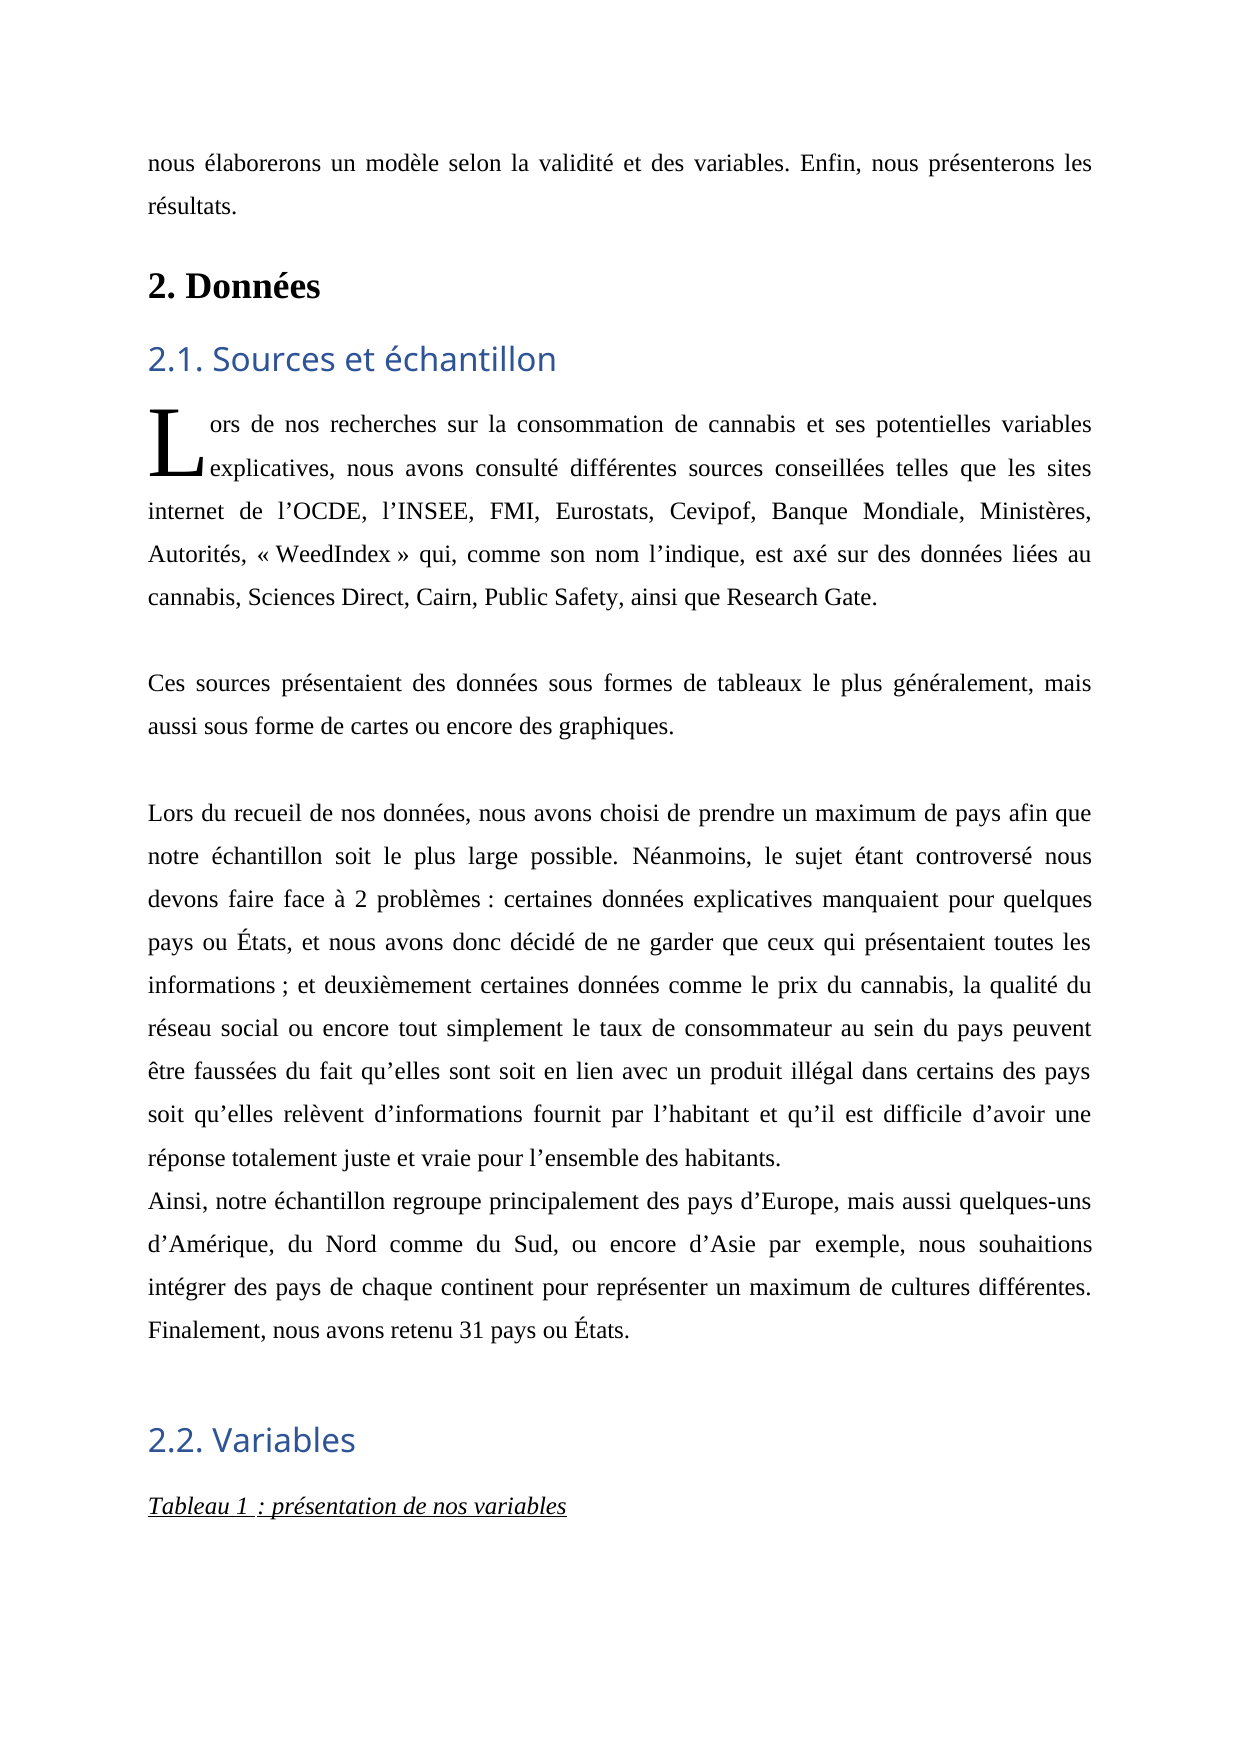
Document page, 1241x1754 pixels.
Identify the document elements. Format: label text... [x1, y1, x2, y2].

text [148, 148, 1093, 219]
subtitle 2. Données [148, 263, 1093, 306]
text Lors du recueil de nos données, nous avons choisi de prendre un maximum de pays afin que notre échantillon soit le plus large possible. Néanmoins, le sujet étant controversé nous devons faire face à 2 problèmes : certaines données explicatives manquaient pour quelques pays ou États, et nous avons donc décidé de ne garder que ceux qui présentaient toutes les informations ; et deuxièmement certaines données comme le prix du cannabis, la qualité du réseau social ou encore tout simplement le taux de consommateur au sein du pays peuvent être faussées du fait qu’elles sont soit en lien avec un produit illégal dans certains des pays soit qu’elles relèvent d’informations fournit par l’habitant et qu’il est difficile d’avoir une réponse totalement juste et vraie pour l’ensemble des habitants. [148, 798, 1093, 1171]
subtitle 2.2. Variables [148, 1417, 1093, 1462]
text ors de nos recherches sur la consommation de cannabis et ses potentielles variables explicatives, nous avons consulté différentes sources conseillées telles que les sites internet de l’OCDE, l’INSEE, FMI, Eurostats, Cevipof, Banque Mondiale, Ministères, Autorités, « WeedIndex » qui, comme son nom l’indique, est axé sur des données liées au cannabis, Sciences Direct, Cairn, Public Safety, ainsi que Research Gate. [148, 409, 1093, 611]
text Ces sources présentaient des données sous formes de tableaux le plus généralement, mais aussi sous forme de cartes ou encore des graphiques. [148, 668, 1093, 740]
text Tableau 1 : présentation de nos variables [148, 1491, 1093, 1520]
subtitle 2.1. Sources et échantillon [148, 335, 1093, 381]
text Ainsi, notre échantillon regroupe principalement des pays d’Europe, mais aussi quelques-uns d’Amérique, du Nord comme du Sud, ou encore d’Asie par exemple, nous souhaitions intégrer des pays de chaque continent pour représenter un maximum de cultures différentes. Finalement, nous avons retenu 31 pays ou États. [148, 1186, 1093, 1344]
